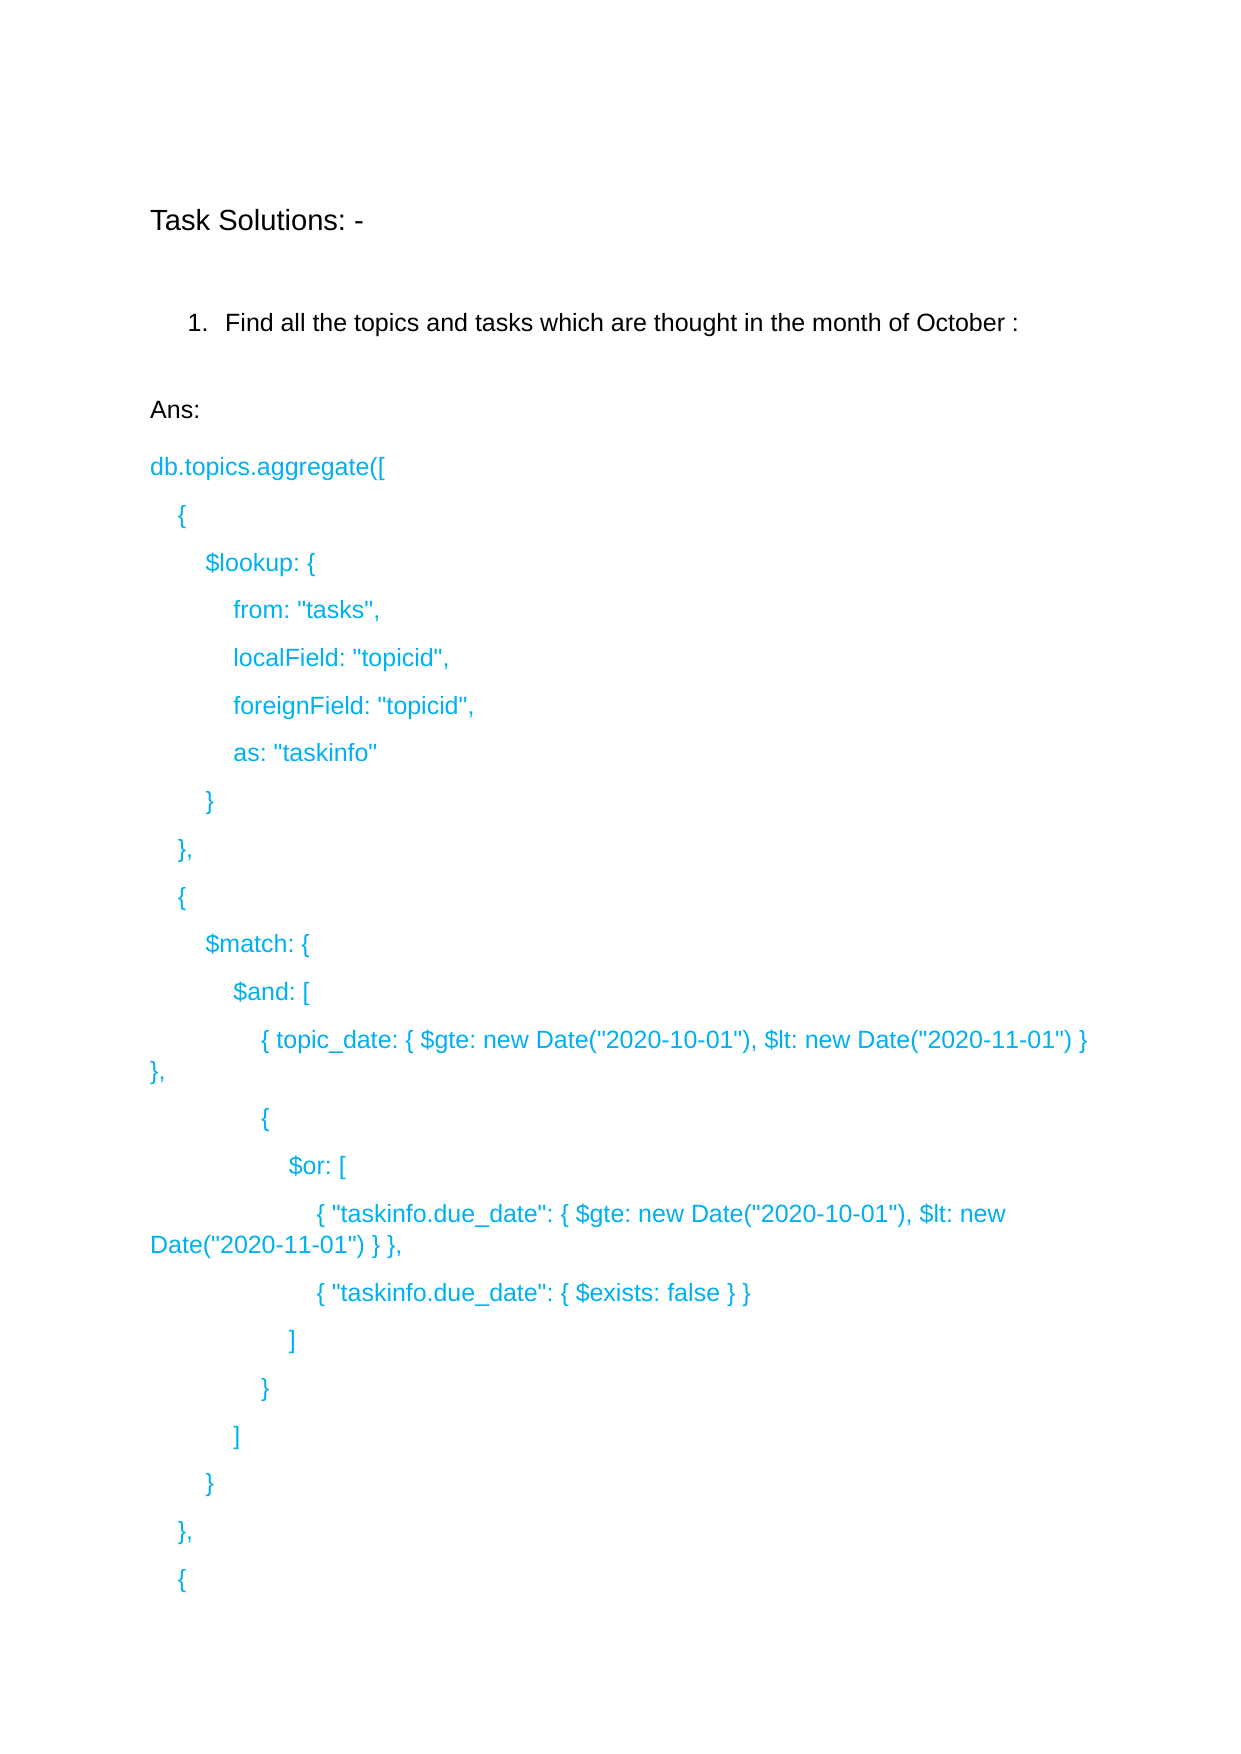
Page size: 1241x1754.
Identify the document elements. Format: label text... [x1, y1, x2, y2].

text as: "taskinfo" [150, 738, 1090, 767]
text ] [150, 1421, 1090, 1449]
text Task Solutions: - [150, 203, 1090, 236]
list Find all the topics and tasks which are thought in the month of October : [187, 308, 1090, 337]
text $or: [ [150, 1151, 1090, 1180]
text foreignField: "topicid", [150, 691, 1090, 719]
text { [150, 500, 1090, 529]
text Ans: [150, 395, 1090, 423]
text { "taskinfo.due_date": { $exists: false } } [150, 1278, 1090, 1306]
text $lookup: { [150, 548, 1090, 576]
text db.topics.aggregate([ [150, 452, 1090, 481]
text { [150, 1564, 1090, 1593]
text { "taskinfo.due_date": { $gte: new Date("2020-10-01"), $lt: new Date("2020-11-01") } }, [150, 1199, 1090, 1259]
text localField: "topicid", [150, 643, 1090, 672]
text { topic_date: { $gte: new Date("2020-10-01"), $lt: new Date("2020-11-01") } }, [150, 1025, 1090, 1084]
text } [150, 1373, 1090, 1402]
text { [150, 1103, 1090, 1132]
text } [150, 1468, 1090, 1497]
text $match: { [150, 929, 1090, 958]
text $and: [ [150, 977, 1090, 1006]
text ] [150, 1325, 1090, 1354]
text }, [150, 834, 1090, 863]
text { [150, 882, 1090, 910]
text from: "tasks", [150, 595, 1090, 624]
text } [150, 786, 1090, 815]
text }, [150, 1516, 1090, 1545]
